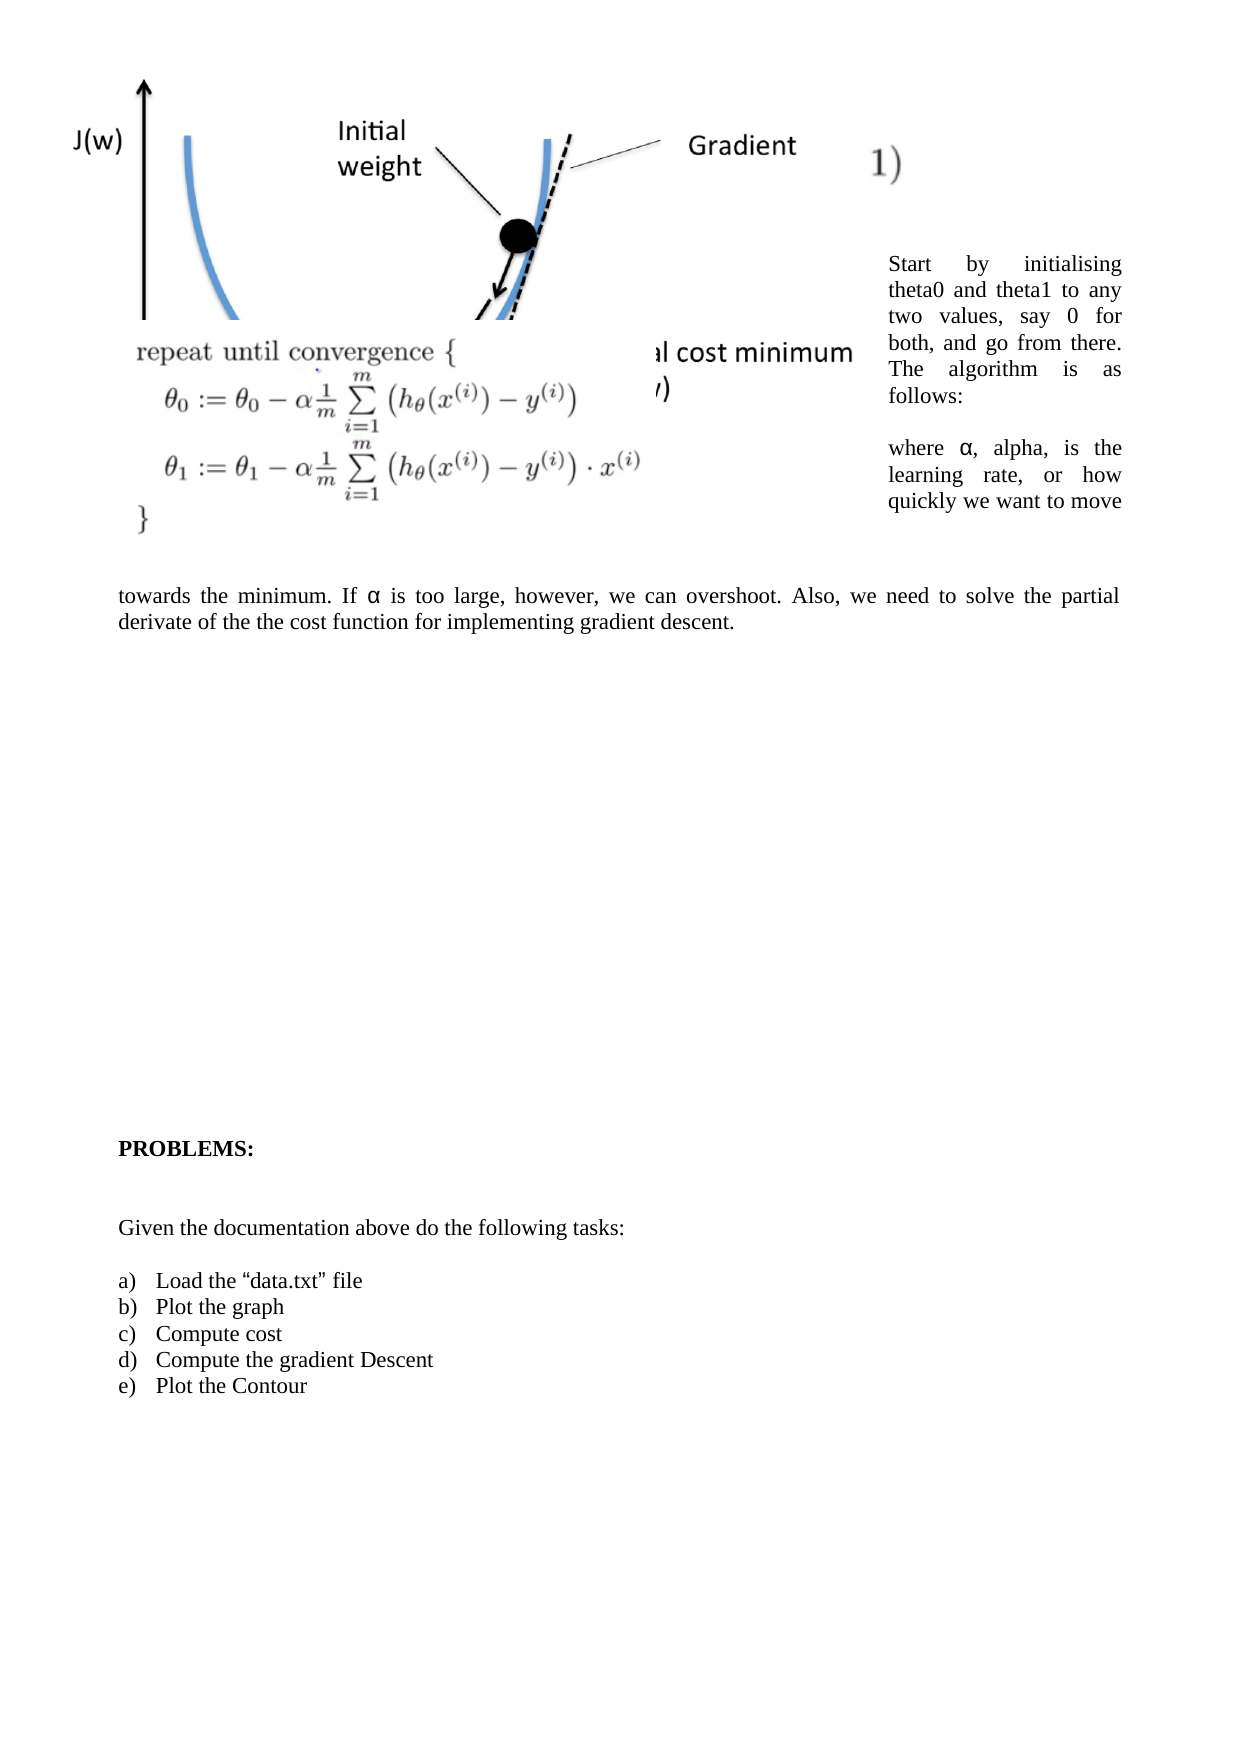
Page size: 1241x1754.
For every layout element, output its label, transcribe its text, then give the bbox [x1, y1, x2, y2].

list Compute the gradient Descent [118, 1346, 1122, 1372]
list Compute cost [118, 1320, 1122, 1346]
text Given the documentation above do the following tasks: [118, 1214, 1122, 1241]
list Load the “data.txt” file [118, 1267, 1122, 1293]
text PROBLEMS: [118, 1135, 1122, 1162]
picture [68, 59, 922, 557]
text Start by initialising theta0 and theta1 to any two values, say 0 for both, and go from there. The algorithm is as follows: [864, 118, 1122, 408]
text where α, alpha, is the learning rate, or how quickly we want to move towards the minimum. If α is too large, however, we can overshoot. Also, we need to solve the partial derivate of the the cost function for implementing gradient descent. [118, 434, 1122, 634]
list Plot the Contour [118, 1372, 1122, 1399]
list Plot the graph [118, 1293, 1122, 1320]
